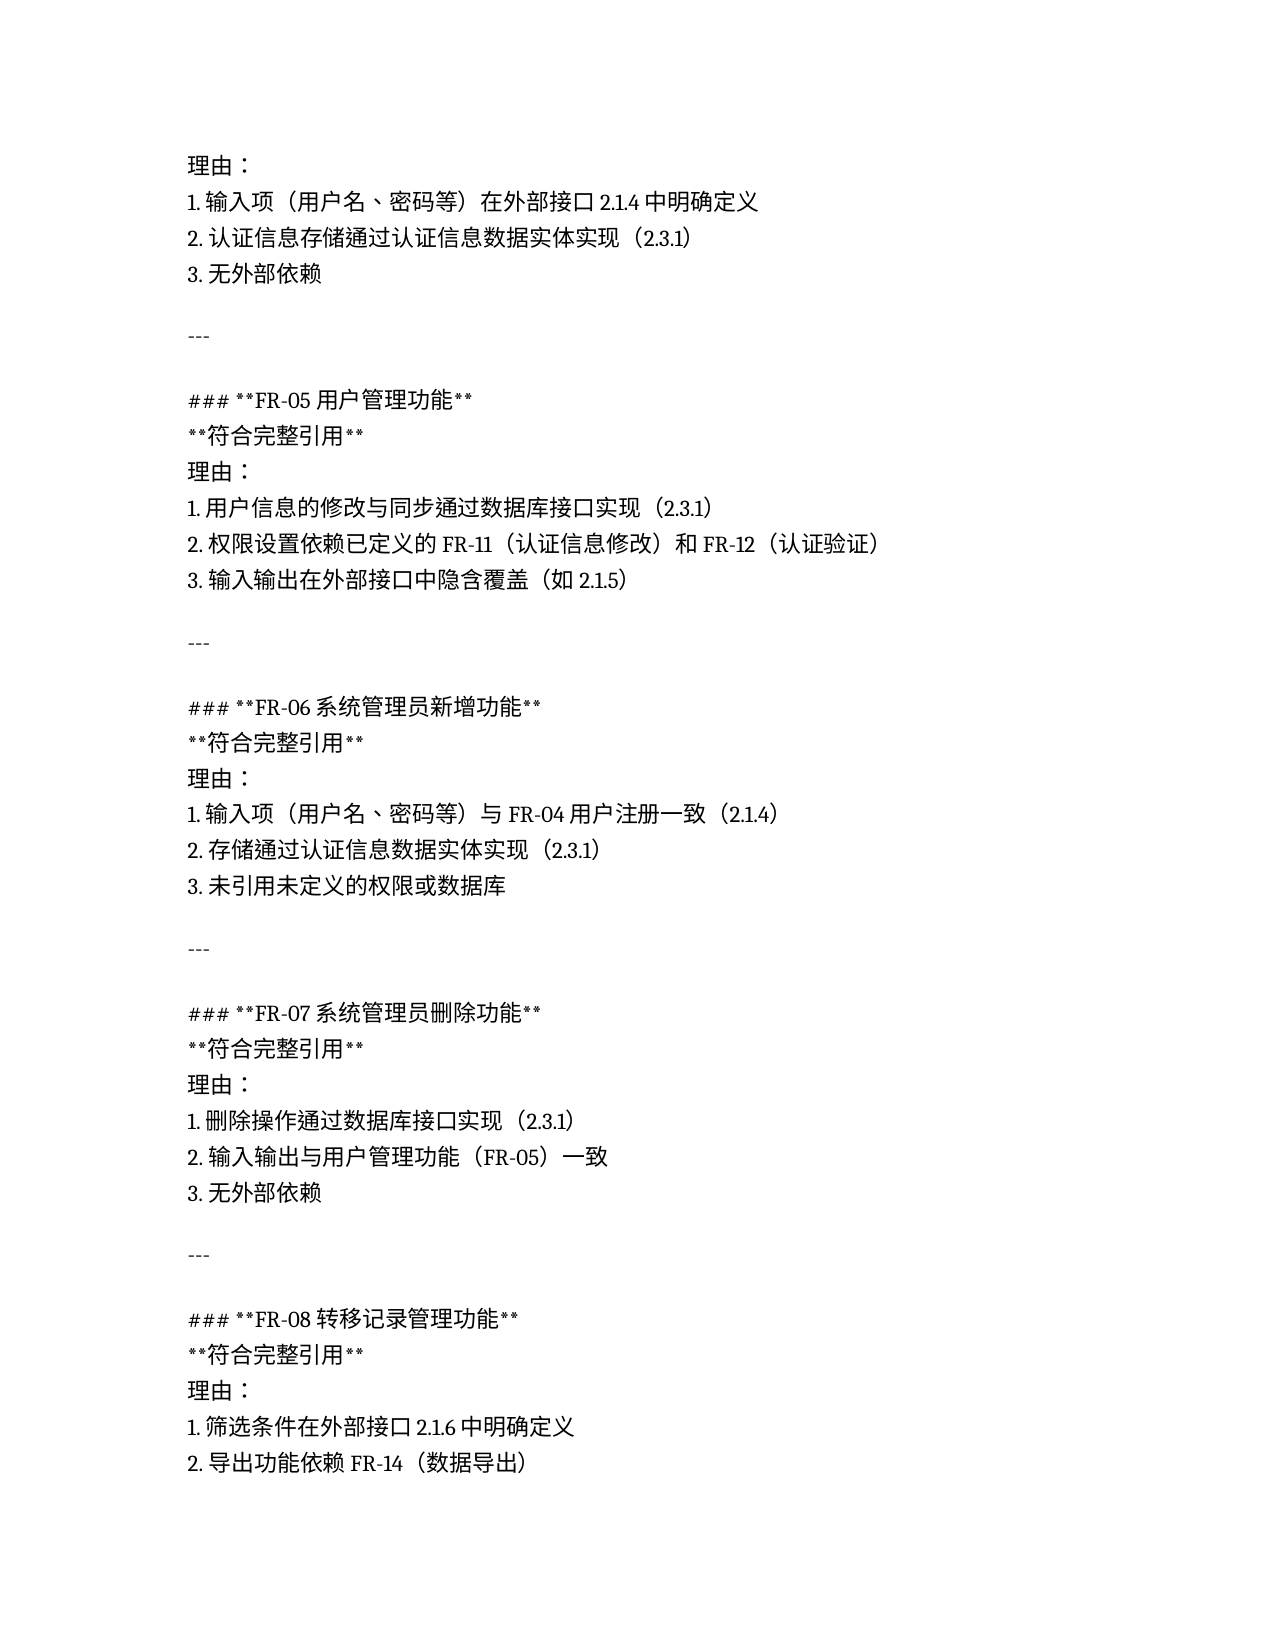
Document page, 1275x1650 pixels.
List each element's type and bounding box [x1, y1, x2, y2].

text [187, 150, 1087, 1478]
